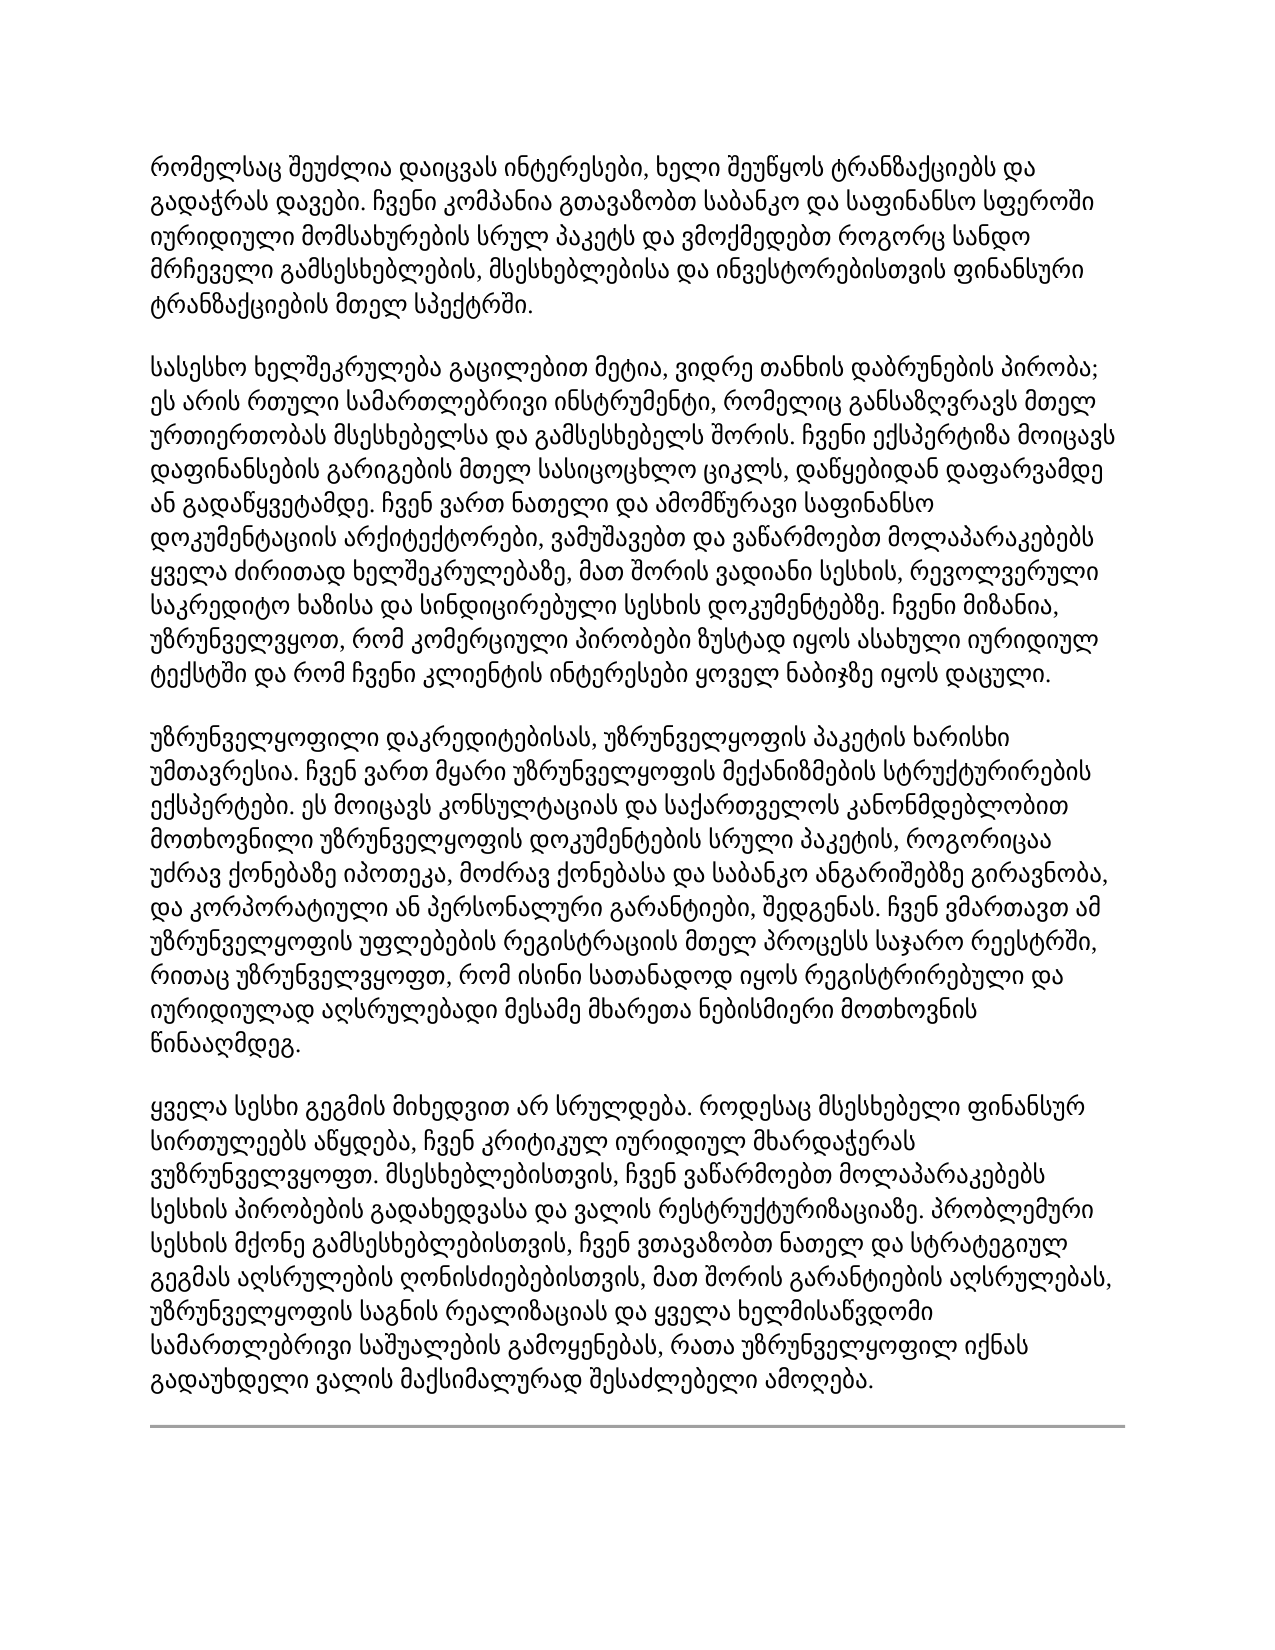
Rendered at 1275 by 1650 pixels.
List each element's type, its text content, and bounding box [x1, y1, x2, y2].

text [150, 150, 1125, 320]
text უზრუნველყოფილი დაკრედიტებისას, უზრუნველყოფის პაკეტის ხარისხი უმთავრესია. ჩვენ ვართ მყარი უზრუნველყოფის მექანიზმების სტრუქტურირების ექსპერტები. ეს მოიცავს კონსულტაციას და საქართველოს კანონმდებლობით მოთხოვნილი უზრუნველყოფის დოკუმენტების სრული პაკეტის, როგორიცაა უძრავ ქონებაზე იპოთეკა, მოძრავ ქონებასა და საბანკო ანგარიშებზე გირავნობა, და კორპორატიული ან პერსონალური გარანტიები, შედგენას. ჩვენ ვმართავთ ამ უზრუნველყოფის უფლებების რეგისტრაციის მთელ პროცესს საჯარო რეესტრში, რითაც უზრუნველვყოფთ, რომ ისინი სათანადოდ იყოს რეგისტრირებული და იურიდიულად აღსრულებადი მესამე მხარეთა ნებისმიერი მოთხოვნის წინააღმდეგ. [150, 719, 1125, 1060]
text ყველა სესხი გეგმის მიხედვით არ სრულდება. როდესაც მსესხებელი ფინანსურ სირთულეებს აწყდება, ჩვენ კრიტიკულ იურიდიულ მხარდაჭერას ვუზრუნველვყოფთ. მსესხებლებისთვის, ჩვენ ვაწარმოებთ მოლაპარაკებებს სესხის პირობების გადახედვასა და ვალის რესტრუქტურიზაციაზე. პრობლემური სესხის მქონე გამსესხებლებისთვის, ჩვენ ვთავაზობთ ნათელ და სტრატეგიულ გეგმას აღსრულების ღონისძიებებისთვის, მათ შორის გარანტიების აღსრულებას, უზრუნველყოფის საგნის რეალიზაციას და ყველა ხელმისაწვდომი სამართლებრივი საშუალების გამოყენებას, რათა უზრუნველყოფილ იქნას გადაუხდელი ვალის მაქსიმალურად შესაძლებელი ამოღება. [150, 1089, 1125, 1396]
text სასესხო ხელშეკრულება გაცილებით მეტია, ვიდრე თანხის დაბრუნების პირობა; ეს არის რთული სამართლებრივი ინსტრუმენტი, რომელიც განსაზღვრავს მთელ ურთიერთობას მსესხებელსა და გამსესხებელს შორის. ჩვენი ექსპერტიზა მოიცავს დაფინანსების გარიგების მთელ სასიცოცხლო ციკლს, დაწყებიდან დაფარვამდე ან გადაწყვეტამდე. ჩვენ ვართ ნათელი და ამომწურავი საფინანსო დოკუმენტაციის არქიტექტორები, ვამუშავებთ და ვაწარმოებთ მოლაპარაკებებს ყველა ძირითად ხელშეკრულებაზე, მათ შორის ვადიანი სესხის, რევოლვერული საკრედიტო ხაზისა და სინდიცირებული სესხის დოკუმენტებზე. ჩვენი მიზანია, უზრუნველვყოთ, რომ კომერციული პირობები ზუსტად იყოს ასახული იურიდიულ ტექსტში და რომ ჩვენი კლიენტის ინტერესები ყოველ ნაბიჯზე იყოს დაცული. [150, 349, 1125, 690]
